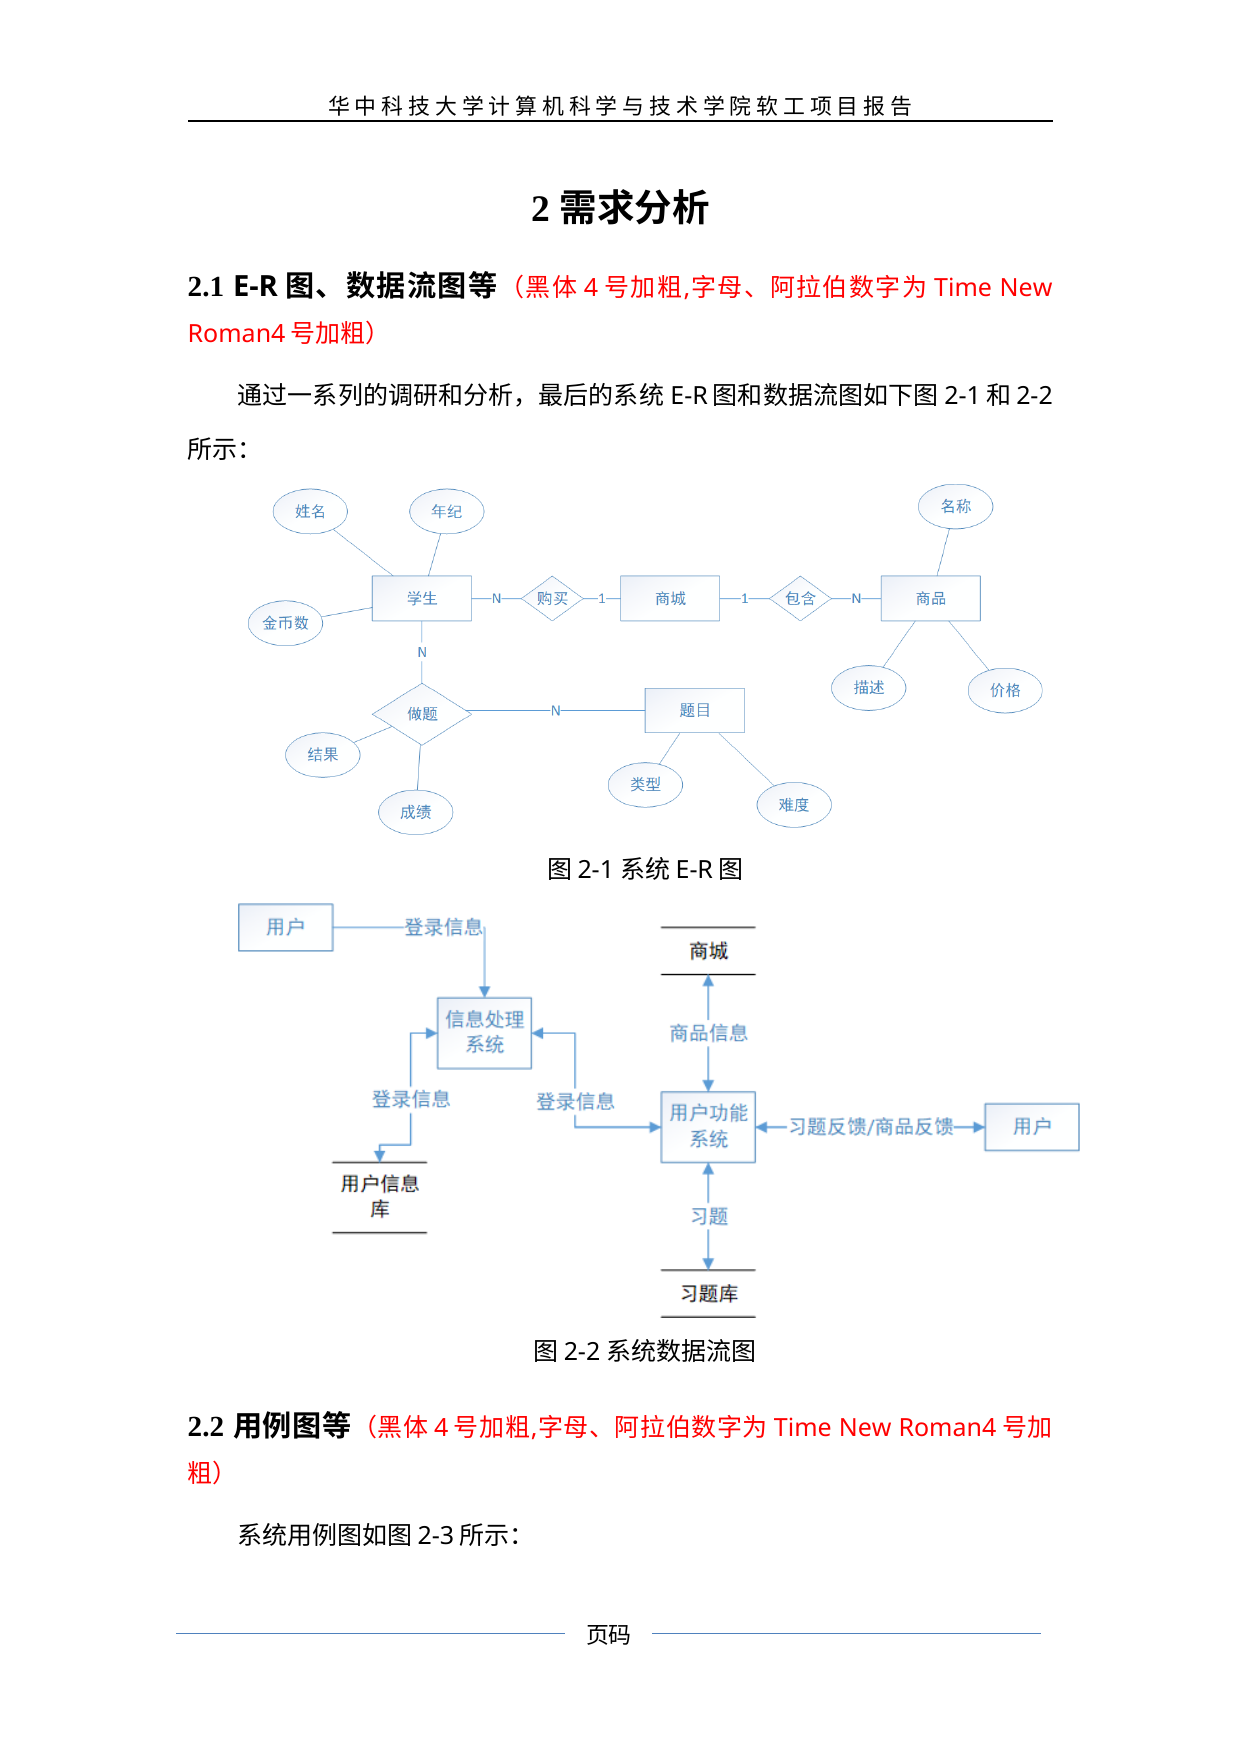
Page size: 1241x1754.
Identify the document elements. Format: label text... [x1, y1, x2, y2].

text 2 需求分析 [187, 178, 1053, 232]
text 图2-1 系统E-R图 [187, 849, 1053, 886]
text 图2-2 系统数据流图 [187, 1332, 1053, 1368]
picture [237, 903, 1080, 1318]
text 2.2 用例图等（黑体4号加粗,字母、阿拉伯数字为Time New Roman4号加粗） [187, 1402, 1053, 1490]
picture [247, 484, 1043, 835]
text 通过一系列的调研和分析，最后的系统E-R图和数据流图如下图2-1和2-2所示： [187, 375, 1053, 466]
text 系统用例图如图2-3所示： [187, 1515, 1053, 1552]
text 2.1 E-R图、数据流图等（黑体4号加粗,字母、阿拉伯数字为Time New Roman4号加粗） [187, 262, 1053, 350]
